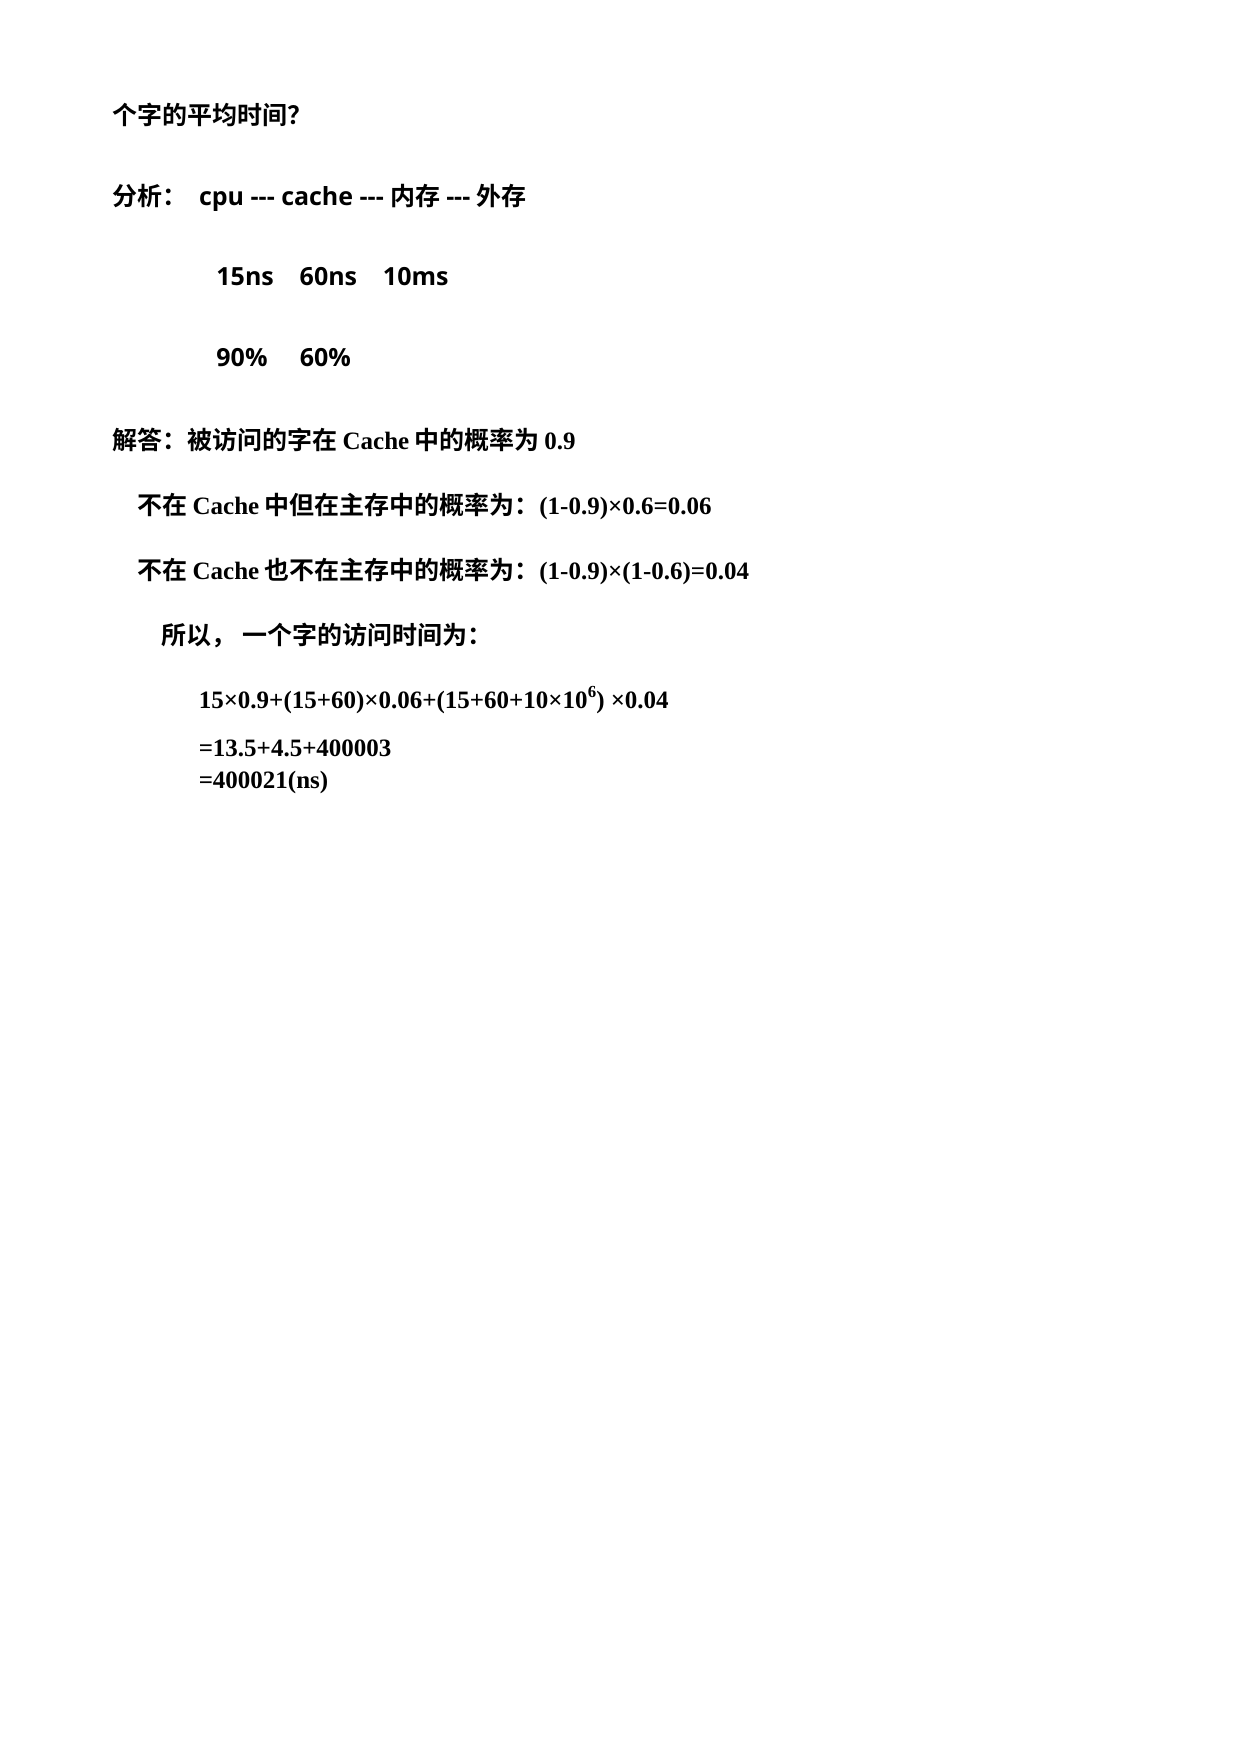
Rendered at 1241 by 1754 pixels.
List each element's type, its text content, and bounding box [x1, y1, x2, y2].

text 不在Cache也不在主存中的概率为：(1-0.9)×(1-0.6)=0.04 [112, 536, 1128, 601]
text =400021(ns) [112, 763, 1128, 796]
text 15ns 60ns 10ms [112, 243, 1128, 308]
text 不在Cache中但在主存中的概率为：(1-0.9)×0.6=0.06 [112, 471, 1128, 536]
text 90% 60% [112, 324, 1128, 389]
text 所以， 一个字的访问时间为： [112, 601, 1128, 666]
text 分析： cpu --- cache --- 内存 --- 外存 [112, 162, 1128, 227]
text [112, 81, 1128, 146]
text 15×0.9+(15+60)×0.06+(15+60+10×106) ×0.04 [112, 666, 1128, 731]
text =13.5+4.5+400003 [112, 731, 1128, 763]
text 解答：被访问的字在Cache中的概率为0.9 [112, 406, 1128, 471]
